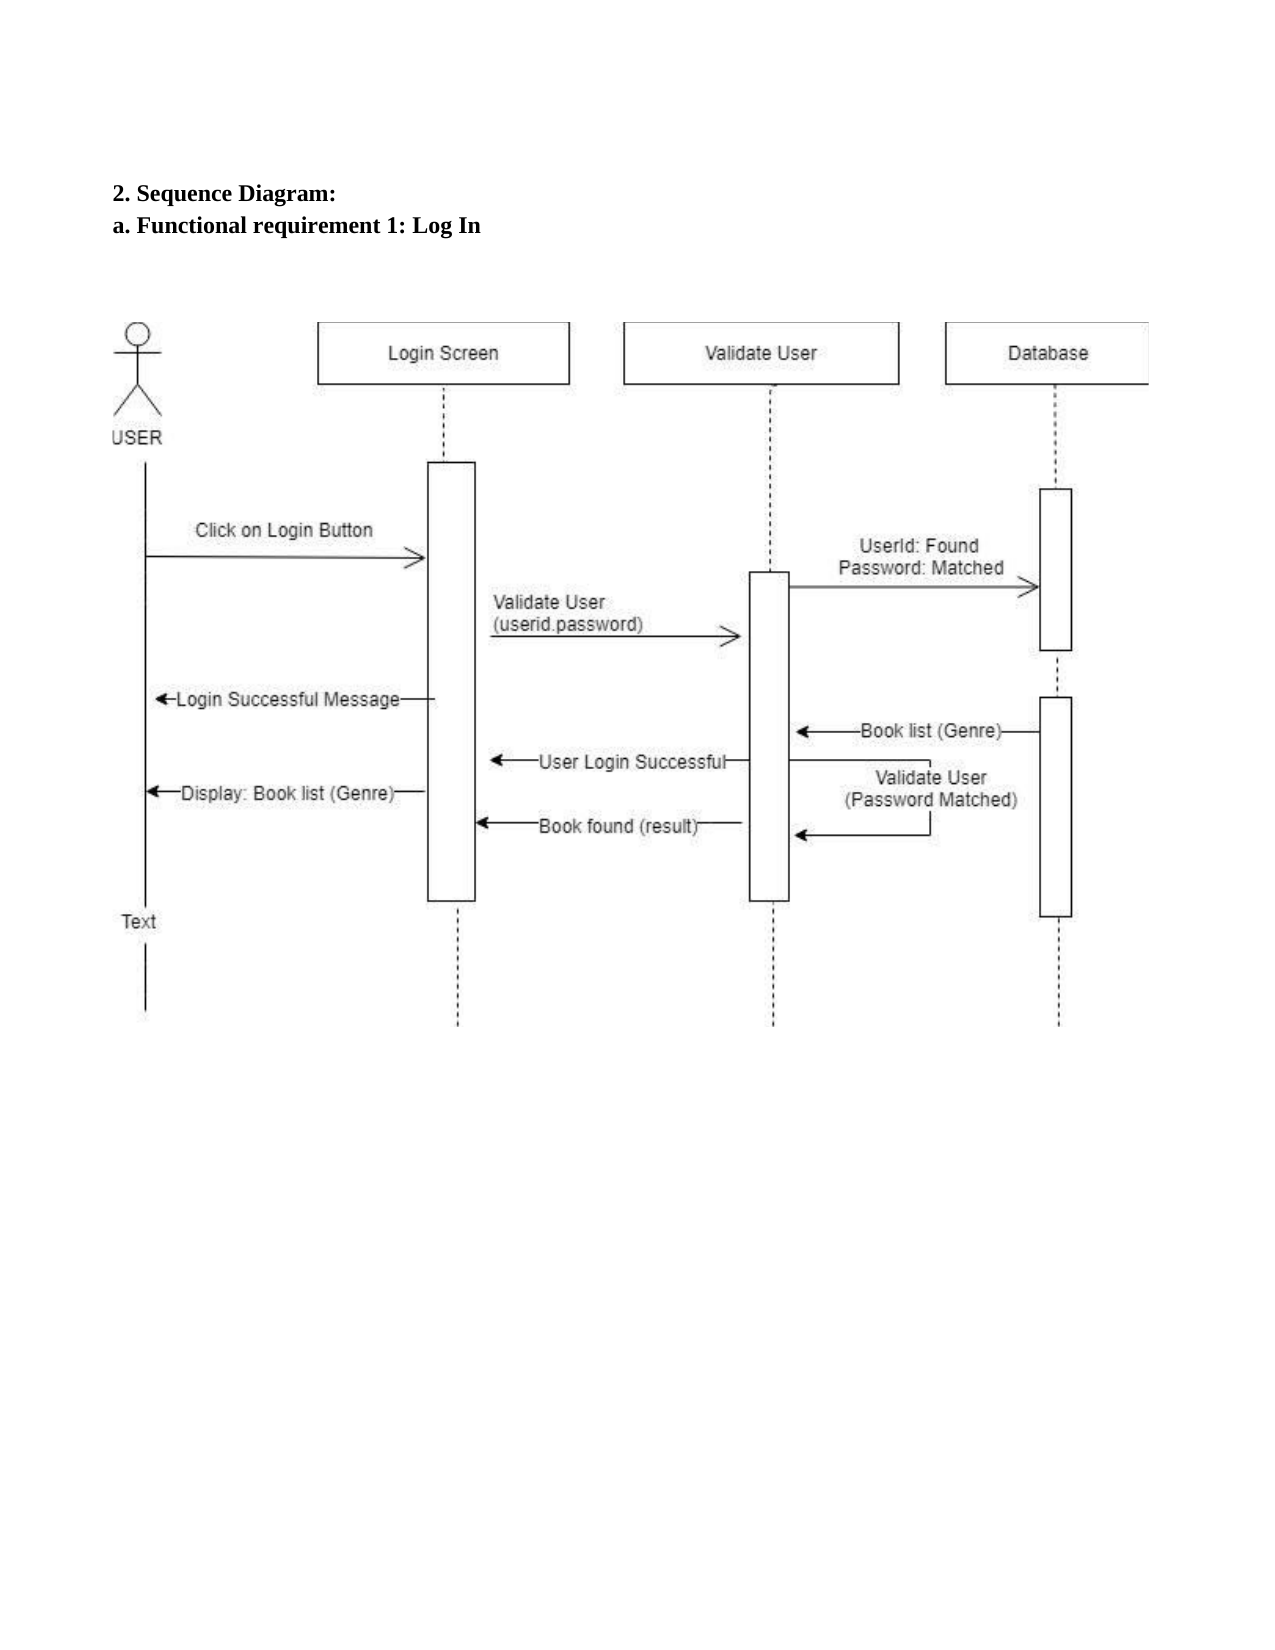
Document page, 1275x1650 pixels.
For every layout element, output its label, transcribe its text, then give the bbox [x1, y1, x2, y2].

text 2. Sequence Diagram: [112, 179, 1181, 206]
text a. Functional requirement 1: Log In [112, 211, 1181, 239]
